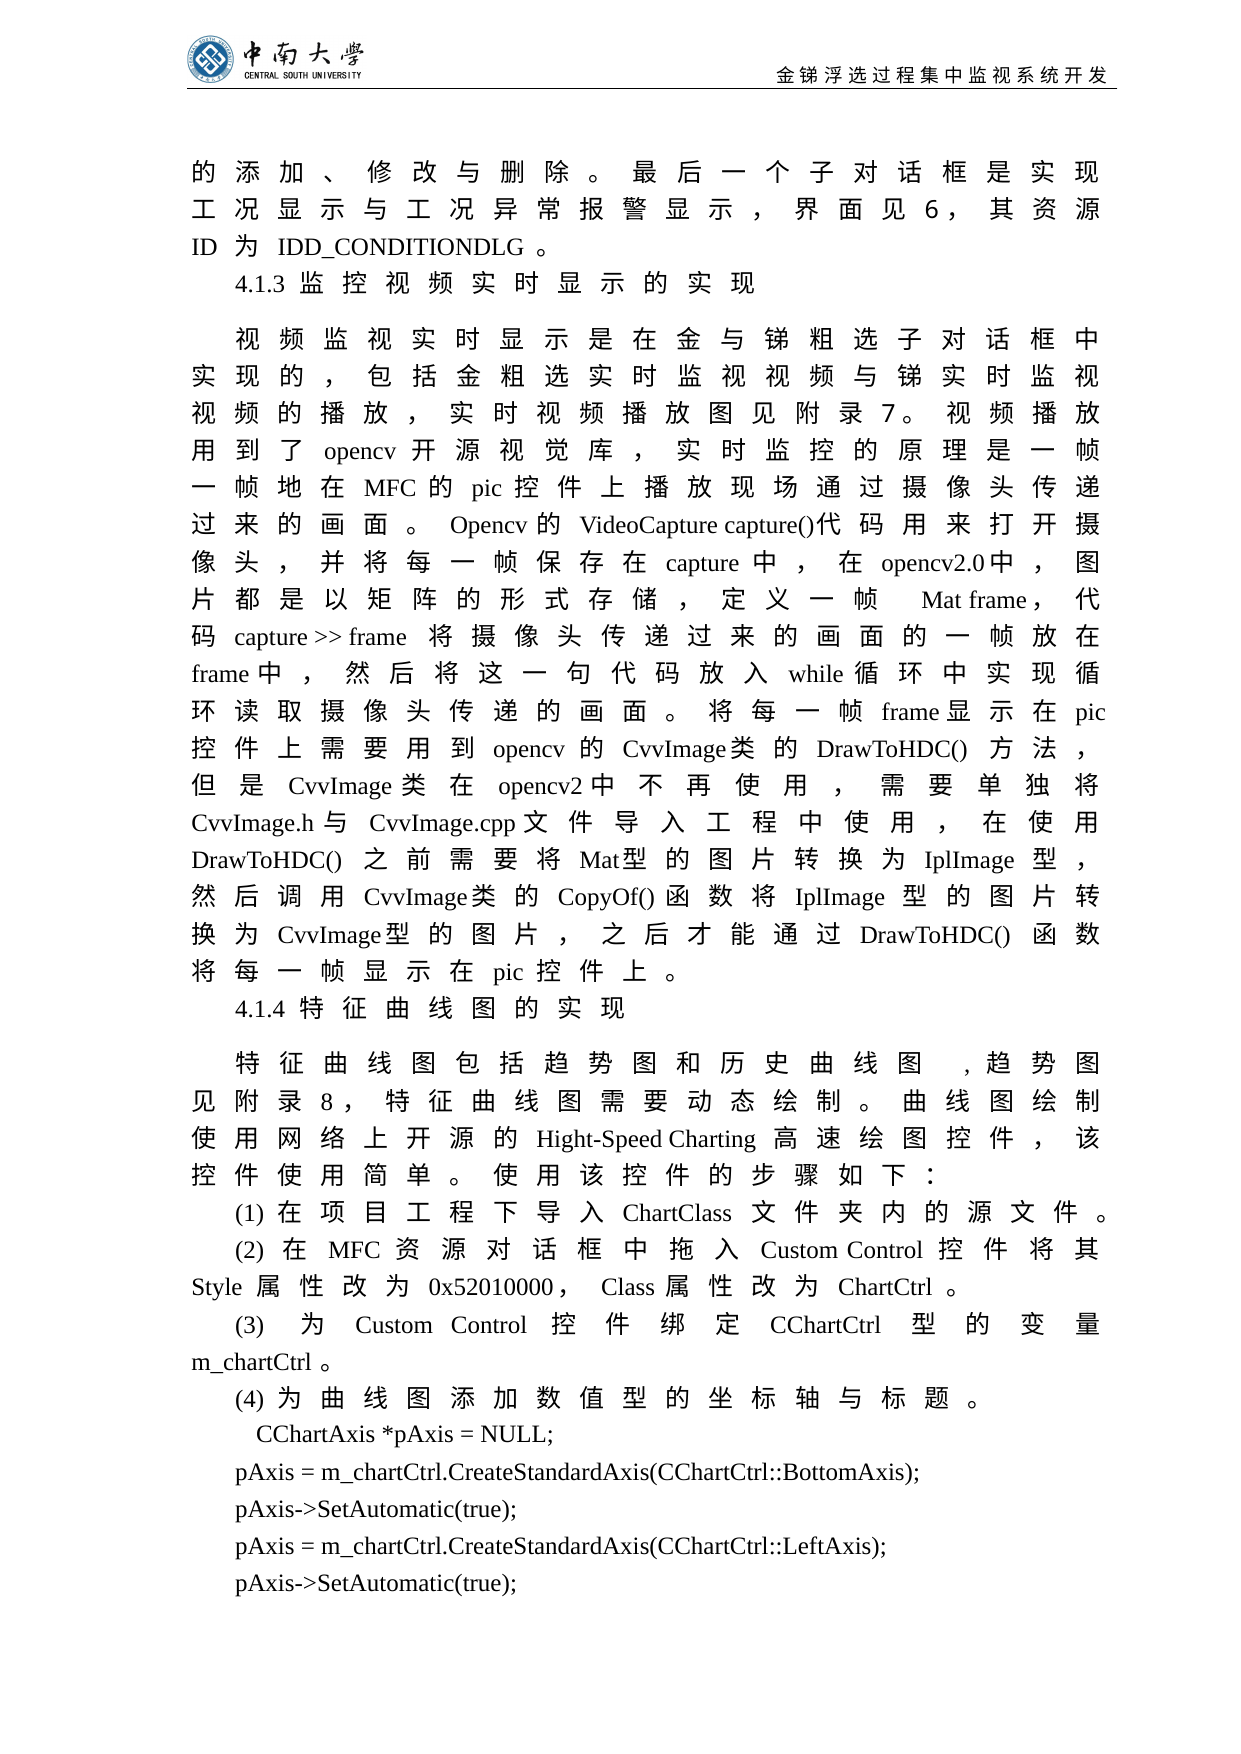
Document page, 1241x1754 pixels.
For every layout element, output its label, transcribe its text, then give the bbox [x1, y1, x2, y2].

text pAxis->SetAutomatic(true); [191, 1564, 1118, 1601]
text 4.1.4特征曲线图的实现 [191, 988, 1118, 1025]
text 4.1.3 监控视频实时显示的实现 [191, 263, 1118, 301]
picture [187, 35, 367, 83]
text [191, 152, 1118, 263]
text (3) 为Custom Control控件绑定CChartCtrl型的变量m_chartCtrl。 [191, 1304, 1118, 1378]
text (2) 在MFC资源对话框中拖入Custom Control控件将其Style属性改为0x52010000，Class属性改为ChartCtrl。 [191, 1229, 1118, 1304]
text 视频监视实时显示是在金与锑粗选子对话框中实现的，包括金粗选实时监视视频与锑实时监视视频的播放，实时视频播放图见附录7。视频播放用到了opencv开源视觉库，实时监控的原理是一帧一帧地在MFC的pic控件上播放现场通过摄像头传递过来的画面。Opencv的VideoCapture capture()代码用来打开摄像头，并将每一帧保存在capture中，在opencv2.0中，图片都是以矩阵的形式存储，定义一帧 Mat frame，代码capture >> frame将摄像头传递过来的画面的一帧放在frame中，然后将这一句代码放入while循环中实现循环读取摄像头传递的画面。将每一帧frame显示在pic控件上需要用到opencv的CvvImage类的DrawToHDC()方法，但是CvvImage类在opencv2中不再使用，需要单独将CvvImage.h与CvvImage.cpp文件导入工程中使用，在使用DrawToHDC()之前需要将Mat型的图片转换为IplImage型，然后调用CvvImage类的CopyOf()函数将IplImage型的图片转换为CvvImage型的图片，之后才能通过DrawToHDC()函数将每一帧显示在pic控件上。 [191, 319, 1118, 988]
text pAxis = m_chartCtrl.CreateStandardAxis(CChartCtrl::BottomAxis); [191, 1452, 1118, 1489]
text pAxis = m_chartCtrl.CreateStandardAxis(CChartCtrl::LeftAxis); [191, 1527, 1118, 1564]
text (1) 在项目工程下导入ChartClass文件夹内的源文件。 [191, 1192, 1118, 1229]
text CChartAxis *pAxis = NULL; [191, 1415, 1118, 1452]
text (4) 为曲线图添加数值型的坐标轴与标题。 [191, 1378, 1118, 1415]
text pAxis->SetAutomatic(true); [191, 1489, 1118, 1527]
text 特征曲线图包括趋势图和历史曲线图,趋势图见附录8，特征曲线图需要动态绘制。曲线图绘制使用网络上开源的Hight-Speed Charting高速绘图控件，该控件使用简单。使用该控件的步骤如下： [191, 1043, 1118, 1192]
